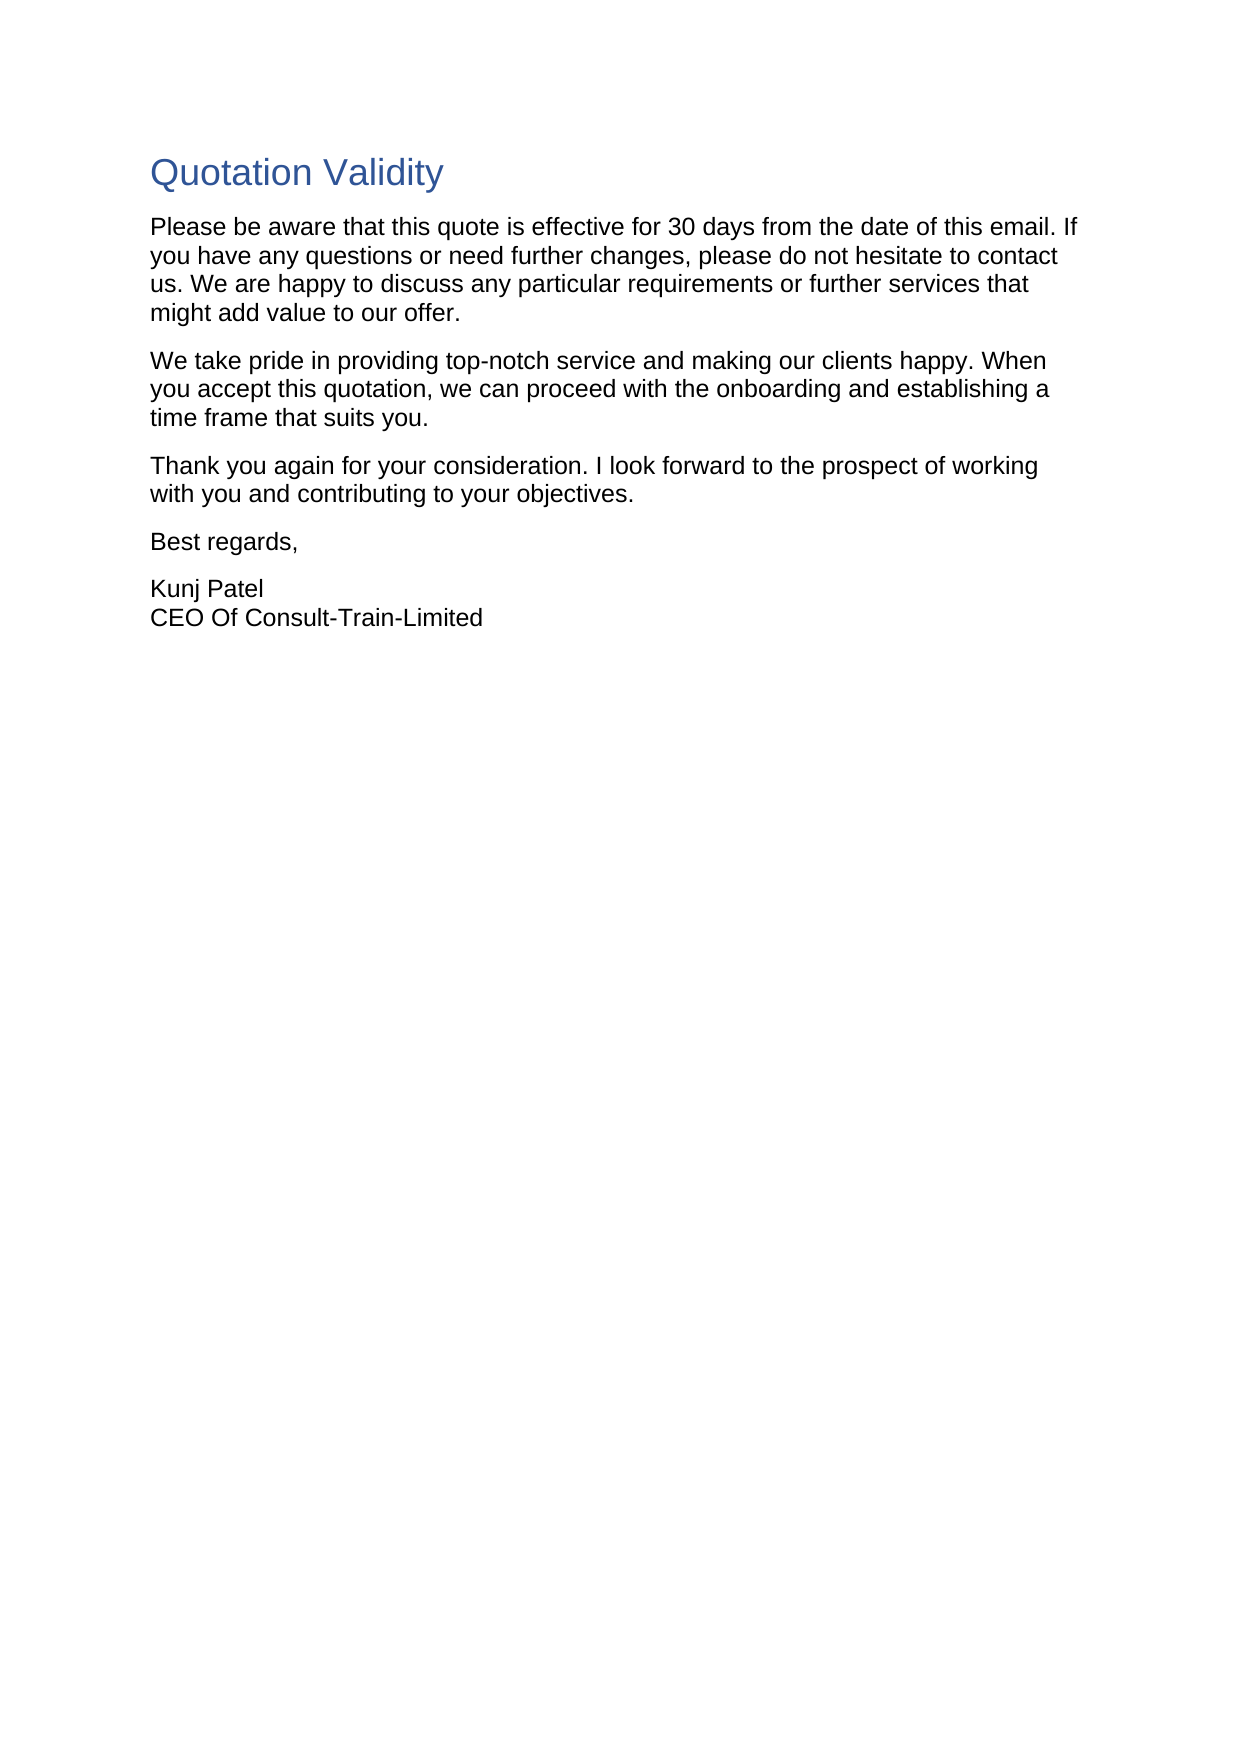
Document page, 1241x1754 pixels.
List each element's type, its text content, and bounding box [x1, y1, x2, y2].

subtitle Quotation Validity [150, 150, 1090, 193]
text Best regards, [150, 527, 1090, 556]
text Please be aware that this quote is effective for 30 days from the date of this email. If you have any questions or need further changes, please do not hesitate to contact us. We are happy to discuss any particular requirements or further services that might add value to our offer. [150, 212, 1090, 327]
text We take pride in providing top-notch service and making our clients happy. When you accept this quotation, we can proceed with the onboarding and establishing a time frame that suits you. [150, 346, 1090, 432]
text Kunj Patel CEO Of Consult-Train-Limited [150, 574, 1090, 632]
text Thank you again for your consideration. I look forward to the prospect of working with you and contributing to your objectives. [150, 451, 1090, 508]
